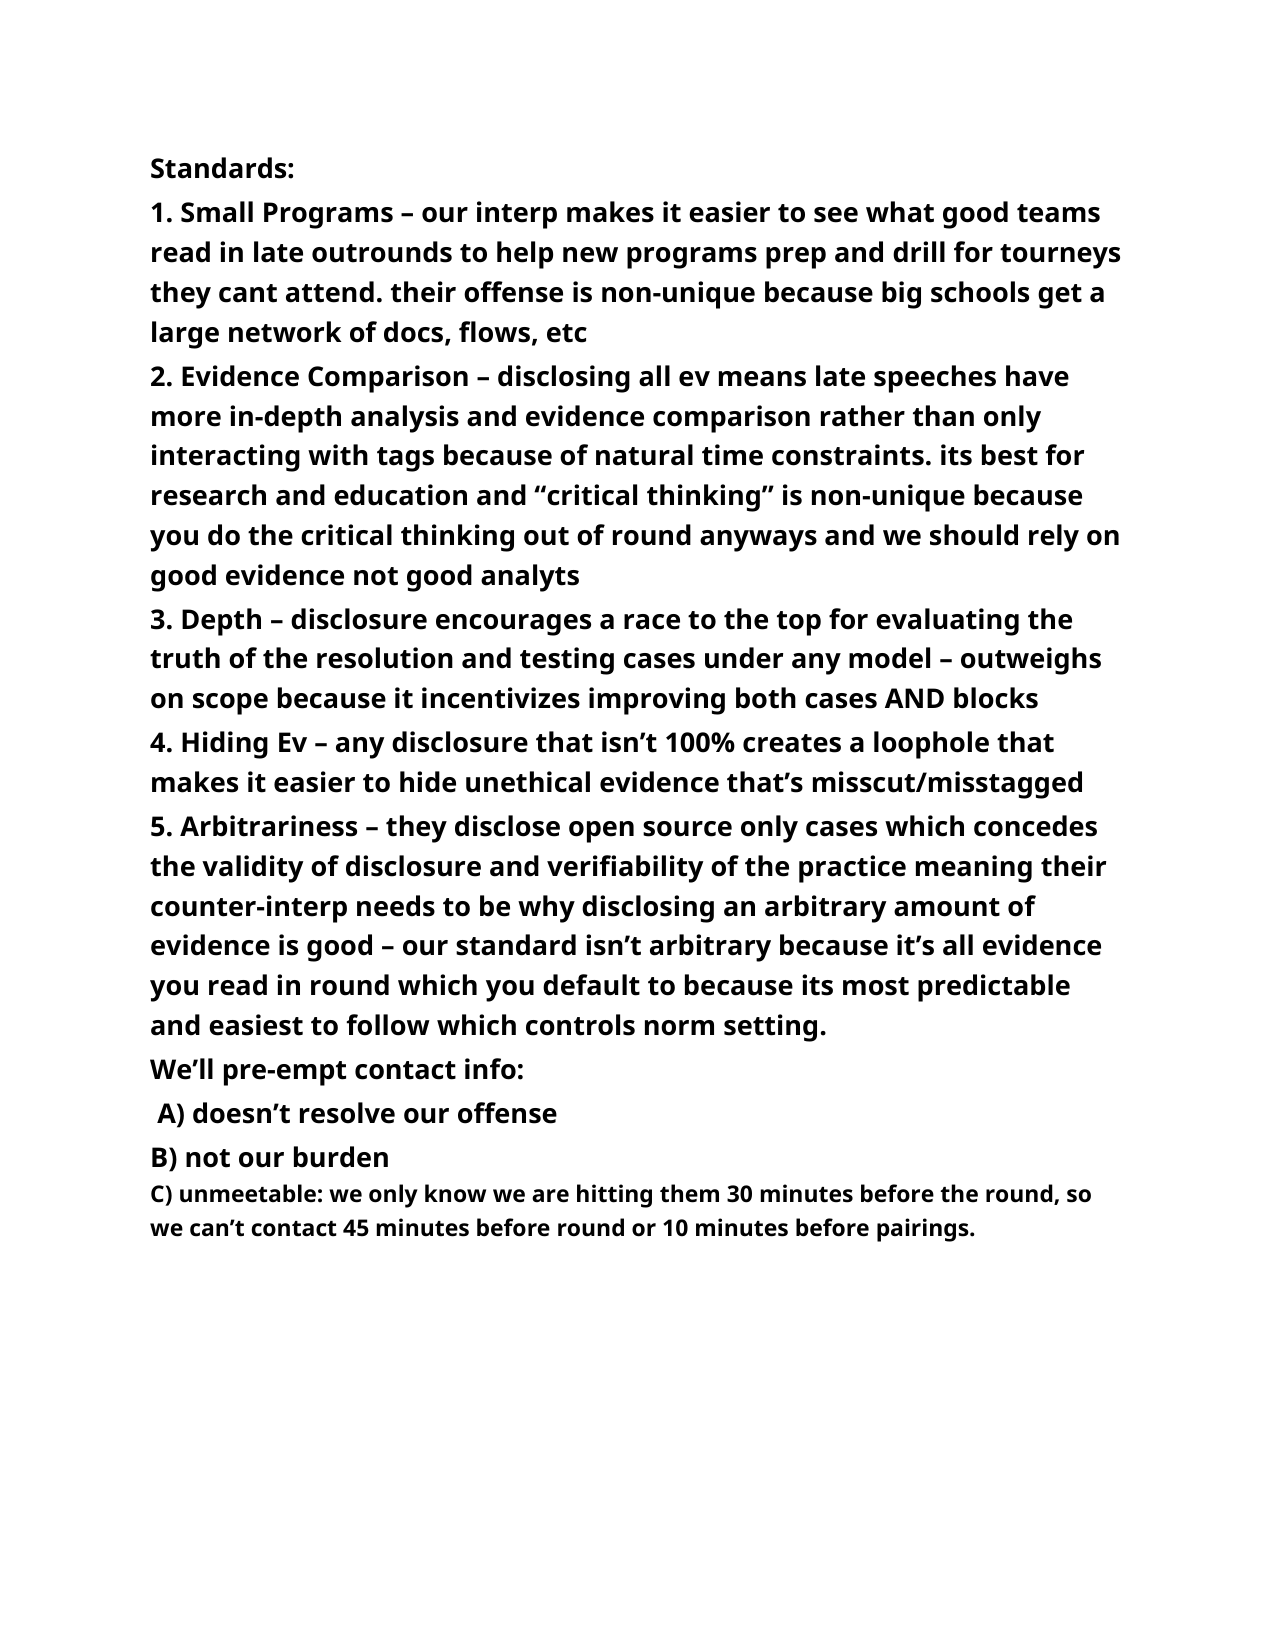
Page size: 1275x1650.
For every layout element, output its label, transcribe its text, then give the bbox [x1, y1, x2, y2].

subtitle A) doesn’t resolve our offense [150, 1094, 1125, 1131]
subtitle 3. Depth – disclosure encourages a race to the top for evaluating the truth of the resolution and testing cases under any model – outweighs on scope because it incentivizes improving both cases AND blocks [150, 600, 1125, 717]
subtitle B) not our burden [150, 1138, 1125, 1175]
subtitle 1. Small Programs – our interp makes it easier to see what good teams read in late outrounds to help new programs prep and drill for tourneys they cant attend. their offense is non-unique because big schools get a large network of docs, flows, etc [150, 194, 1125, 350]
subtitle 4. Hiding Ev – any disclosure that isn’t 100% creates a loophole that makes it easier to hide unethical evidence that’s misscut/misstagged [150, 724, 1125, 800]
subtitle We’ll pre-empt contact info: [150, 1050, 1125, 1087]
subtitle 2. Evidence Comparison – disclosing all ev means late speeches have more in-depth analysis and evidence comparison rather than only interacting with tags because of natural time constraints. its best for research and education and “critical thinking” is non-unique because you do the critical thinking out of round anyways and we should rely on good evidence not good analyts [150, 357, 1125, 593]
subtitle 5. Arbitrariness – they disclose open source only cases which concedes the validity of disclosure and verifiability of the practice meaning their counter-interp needs to be why disclosing an arbitrary amount of evidence is good – our standard isn’t arbitrary because it’s all evidence you read in round which you default to because its most predictable and easiest to follow which controls norm setting. [150, 807, 1125, 1043]
subtitle Standards: [150, 150, 1125, 187]
text C) unmeetable: we only know we are hitting them 30 minutes before the round, so we can’t contact 45 minutes before round or 10 minutes before pairings. [150, 1178, 1125, 1243]
